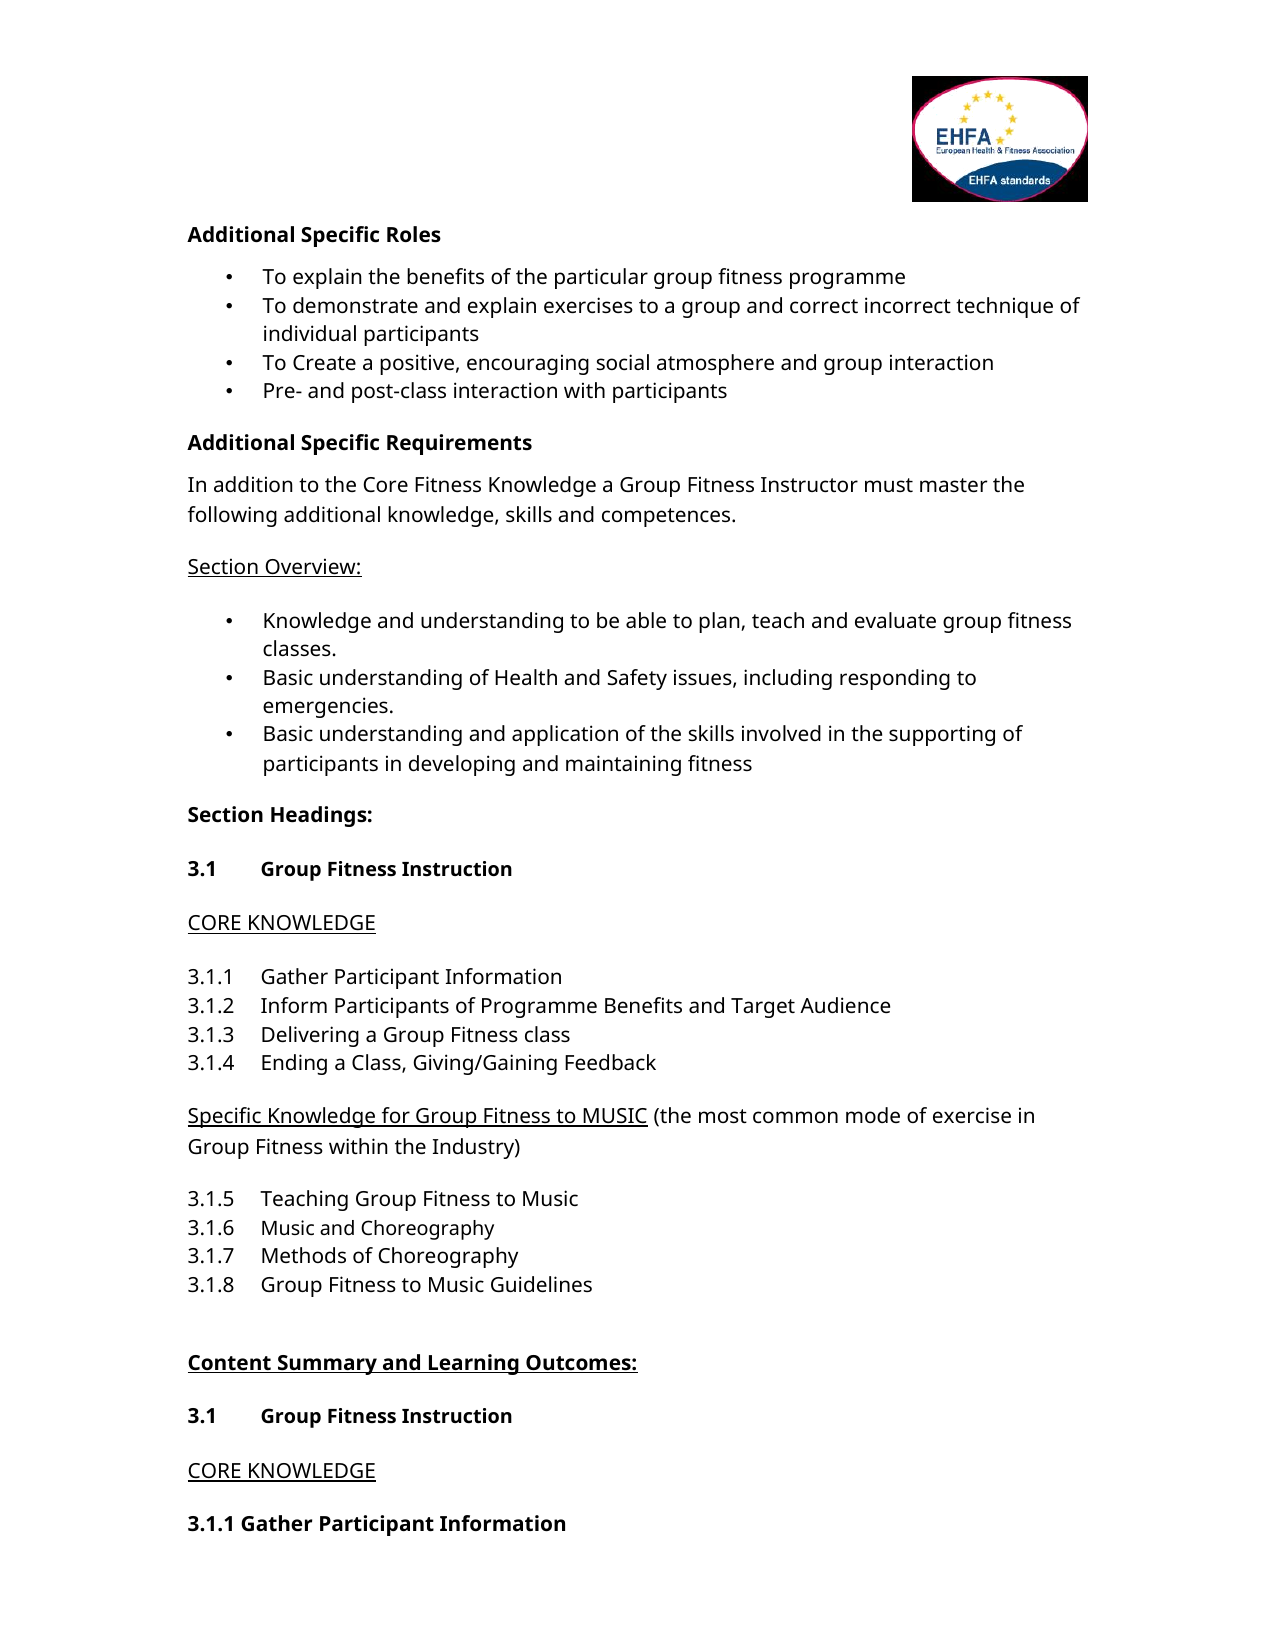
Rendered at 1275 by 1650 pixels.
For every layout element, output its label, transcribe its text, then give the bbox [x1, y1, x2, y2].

list Knowledge and understanding to be able to plan, teach and evaluate group fitness classes. [226, 606, 1087, 663]
list To Create a positive, encouraging social atmosphere and group interaction [226, 348, 1125, 376]
text 3.1 Group Fitness Instruction [187, 854, 1125, 883]
text CORE KNOWLEDGE [187, 1456, 1125, 1484]
picture [912, 76, 1088, 202]
list Basic understanding of Health and Safety issues, including responding to emergencies. [226, 663, 1087, 719]
text Section Overview: [187, 552, 1125, 580]
text 3.1 Group Fitness Instruction [187, 1402, 1125, 1430]
text Additional Specific Roles [187, 221, 1125, 249]
text 3.1.4 Ending a Class, Giving/Gaining Feedback [187, 1048, 1125, 1077]
text 3.1.8 Group Fitness to Music Guidelines [187, 1270, 1125, 1298]
list To demonstrate and explain exercises to a group and correct incorrect technique of individual participants [226, 291, 1087, 348]
text 3.1.1 Gather Participant Information [187, 1509, 1125, 1538]
text 3.1.3 Delivering a Group Fitness class [187, 1020, 1125, 1048]
text Additional Specific Requirements [187, 428, 1125, 457]
list Pre- and post-class interaction with participants [226, 376, 1125, 404]
text 3.1.2 Inform Participants of Programme Benefits and Target Audience [187, 991, 1125, 1020]
text CORE KNOWLEDGE [187, 908, 1125, 937]
text 3.1.6 Music and Choreography [187, 1213, 1125, 1241]
text Specific Knowledge for Group Fitness to MUSIC (the most common mode of exercise in Group Fitness within the Industry) [187, 1101, 1087, 1161]
text In addition to the Core Fitness Knowledge a Group Fitness Instructor must master the following additional knowledge, skills and competences. [187, 470, 1087, 529]
text 3.1.1 Gather Participant Information [187, 962, 1125, 991]
text Section Headings: [187, 800, 1125, 829]
list Basic understanding and application of the skills involved in the supporting of participants in developing and maintaining fitness [226, 719, 1087, 777]
text 3.1.7 Methods of Choreography [187, 1241, 1125, 1270]
text 3.1.5 Teaching Group Fitness to Music [187, 1184, 1125, 1212]
text Content Summary and Learning Outcomes: [187, 1348, 1125, 1376]
list To explain the benefits of the particular group fitness programme [226, 262, 1125, 291]
